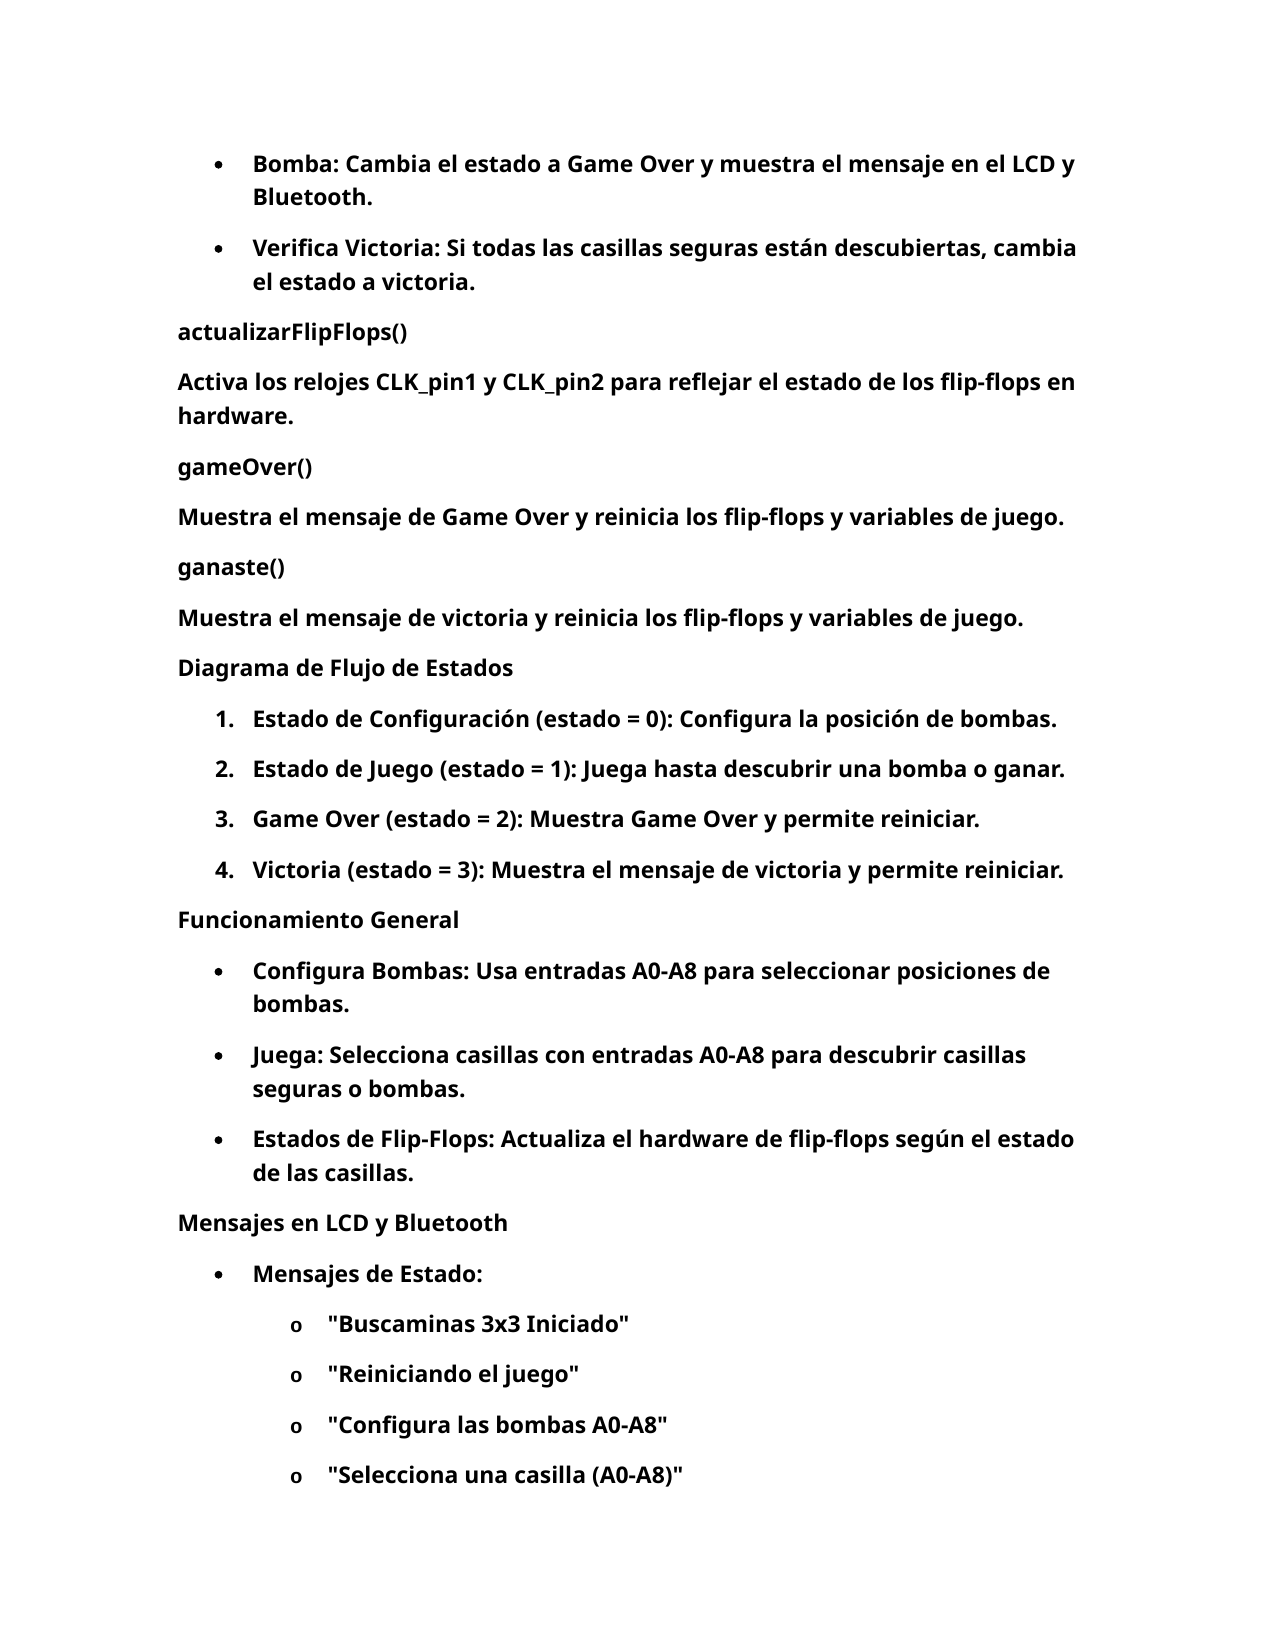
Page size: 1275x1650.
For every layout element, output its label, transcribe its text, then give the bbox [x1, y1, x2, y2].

list "Selecciona una casilla (A0-A8)" [290, 1459, 1098, 1491]
text Muestra el mensaje de Game Over y reinicia los flip-flops y variables de juego. [177, 501, 1098, 532]
text Diagrama de Flujo de Estados [177, 652, 1098, 683]
list Bomba: Cambia el estado a Game Over y muestra el mensaje en el LCD y Bluetooth. [215, 148, 1098, 213]
text Funcionamiento General [177, 904, 1098, 936]
text ganaste() [177, 551, 1098, 583]
list Estado de Juego (estado = 1): Juega hasta descubrir una bomba o ganar. [215, 753, 1098, 784]
list Juega: Selecciona casillas con entradas A0-A8 para descubrir casillas seguras o bombas. [215, 1039, 1098, 1104]
text actualizarFlipFlops() [177, 316, 1098, 347]
text Activa los relojes CLK_pin1 y CLK_pin2 para reflejar el estado de los flip-flops en hardware. [177, 366, 1098, 431]
list Mensajes de Estado: [215, 1258, 1098, 1289]
list "Buscaminas 3x3 Iniciado" [290, 1308, 1098, 1339]
list Configura Bombas: Usa entradas A0-A8 para seleccionar posiciones de bombas. [215, 955, 1098, 1020]
list Estados de Flip-Flops: Actualiza el hardware de flip-flops según el estado de las casillas. [215, 1123, 1098, 1188]
text Muestra el mensaje de victoria y reinicia los flip-flops y variables de juego. [177, 602, 1098, 633]
list Estado de Configuración (estado = 0): Configura la posición de bombas. [215, 703, 1098, 734]
list "Configura las bombas A0-A8" [290, 1409, 1098, 1440]
text gameOver() [177, 451, 1098, 482]
list Game Over (estado = 2): Muestra Game Over y permite reiniciar. [215, 803, 1098, 835]
list Verifica Victoria: Si todas las casillas seguras están descubiertas, cambia el estado a victoria. [215, 232, 1098, 297]
list Victoria (estado = 3): Muestra el mensaje de victoria y permite reiniciar. [215, 854, 1098, 885]
text Mensajes en LCD y Bluetooth [177, 1207, 1098, 1238]
list "Reiniciando el juego" [290, 1358, 1098, 1390]
